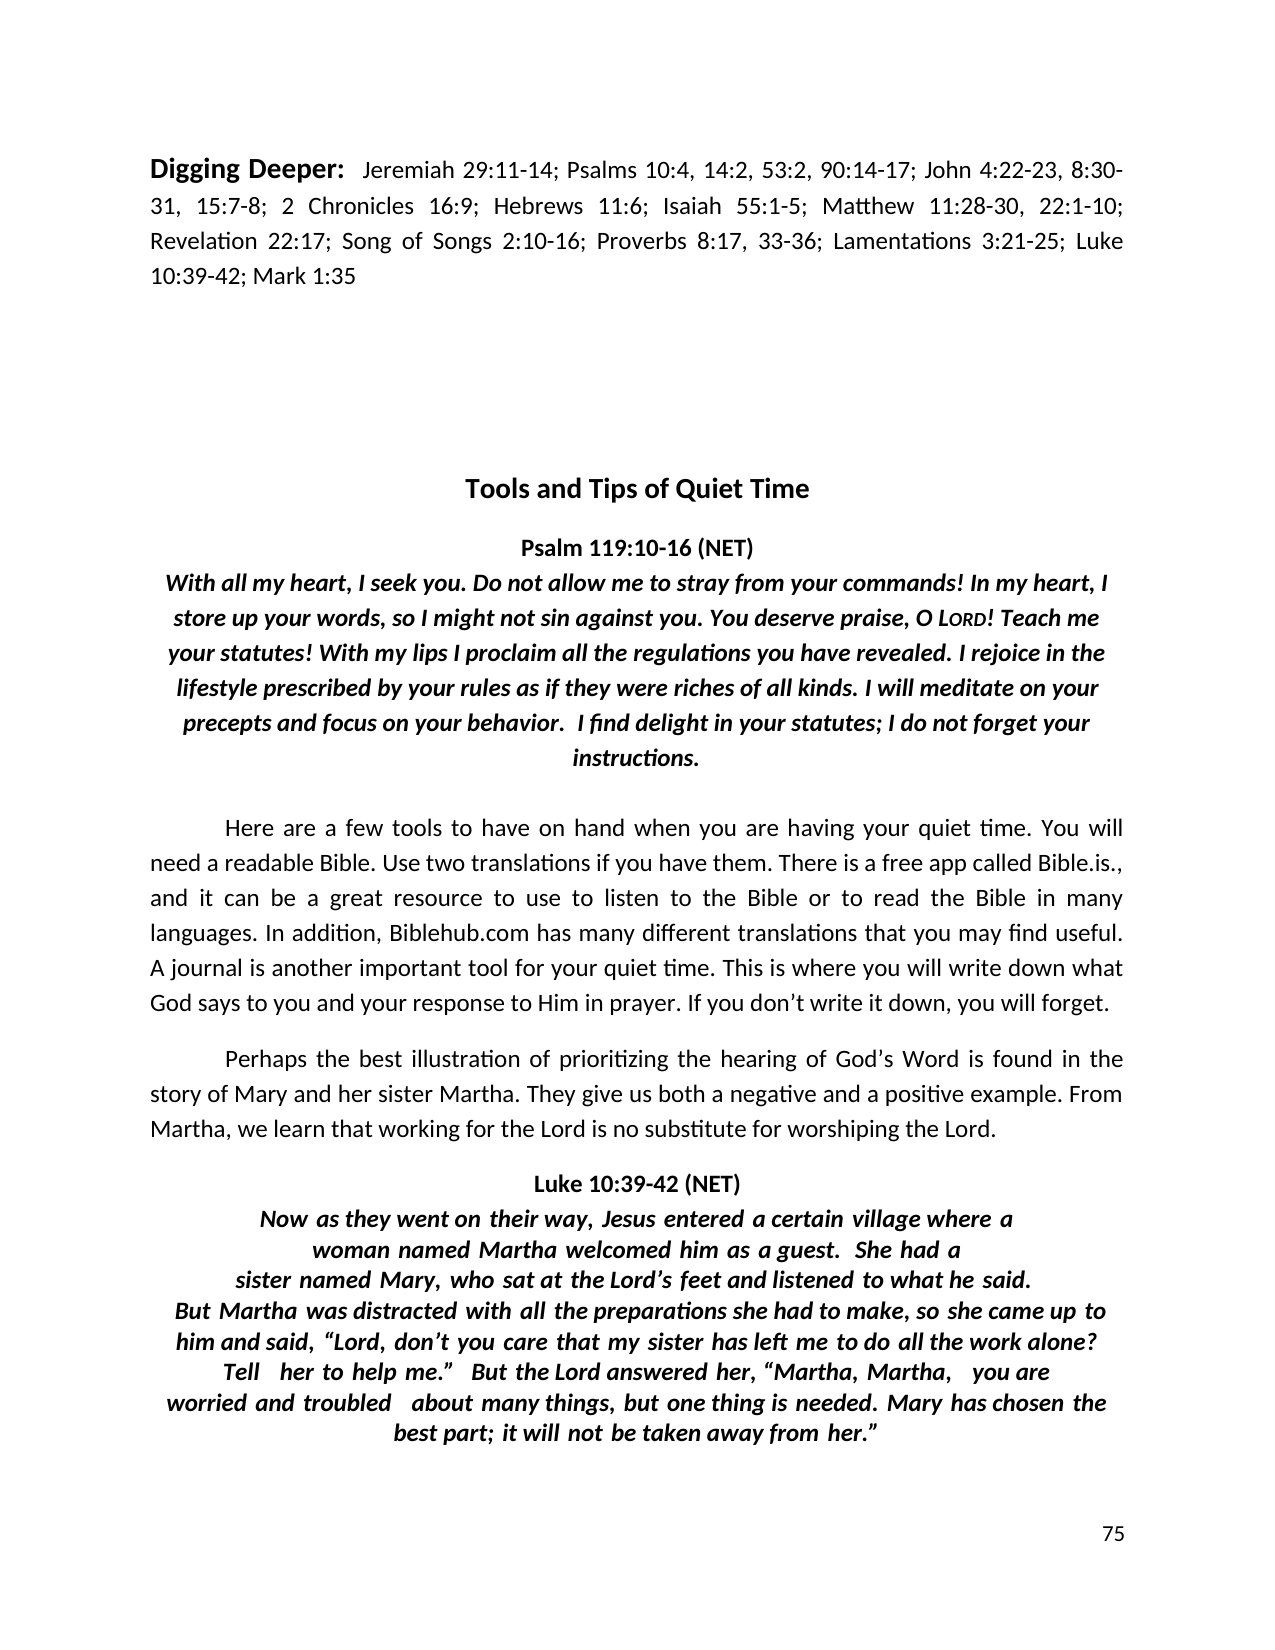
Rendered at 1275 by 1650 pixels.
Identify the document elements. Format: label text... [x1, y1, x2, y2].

text With all my heart, I seek you. Do not allow me to stray from your commands! In my heart, I store up your words, so I might not sin against you. You deserve praise, O Lord! Teach me your statutes! With my lips I proclaim all the regulations you have revealed. I rejoice in the lifestyle prescribed by your rules as if they were riches of all kinds. I will meditate on your precepts and focus on your behavior. I find delight in your statutes; I do not forget your instructions. [150, 567, 1125, 772]
text Luke 10:39-42 (NET) [150, 1168, 1125, 1199]
text But Martha was distracted with all the preparations she had to make, so she came up to him and said, “Lord, don’t you care that my sister has left me to do all the work alone? Tell her to help me.” But the Lord answered her, “Martha, Martha, you are worried and troubled about many things, but one thing is needed. Mary has chosen the best part; it will not be taken away from her.” [150, 1295, 1125, 1448]
text Now as they went on their way, Jesus entered a certain village where a woman named Martha welcomed him as a guest. She had a sister named Mary, who sat at the Lord’s feet and listened to what he said. [150, 1203, 1125, 1295]
text Here are a few tools to have on hand when you are having your quiet time. You will need a readable Bible. Use two translations if you have them. There is a free app called Bible.is., and it can be a great resource to use to listen to the Bible or to read the Bible in many languages. In addition, Biblehub.com has many different translations that you may find useful. A journal is another important tool for your quiet time. This is where you will write down what God says to you and your response to Him in prayer. If you don’t write it down, you will forget. [150, 812, 1125, 1017]
text Perhaps the best illustration of prioritizing the hearing of God’s Word is found in the story of Mary and her sister Martha. They give us both a negative and a positive example. From Martha, we learn that working for the Lord is no substitute for worshiping the Lord. [150, 1043, 1125, 1143]
text Digging Deeper: Jeremiah 29:11-14; Psalms 10:4, 14:2, 53:2, 90:14-17; John 4:22-23, 8:30-31, 15:7-8; 2 Chronicles 16:9; Hebrews 11:6; Isaiah 55:1-5; Matthew 11:28-30, 22:1-10; Revelation 22:17; Song of Songs 2:10-16; Proverbs 8:17, 33-36; Lamentations 3:21-25; Luke 10:39-42; Mark 1:35 [150, 150, 1125, 291]
text Psalm 119:10-16 (NET) [150, 532, 1125, 562]
text Tools and Tips of Quiet Time [150, 470, 1125, 506]
